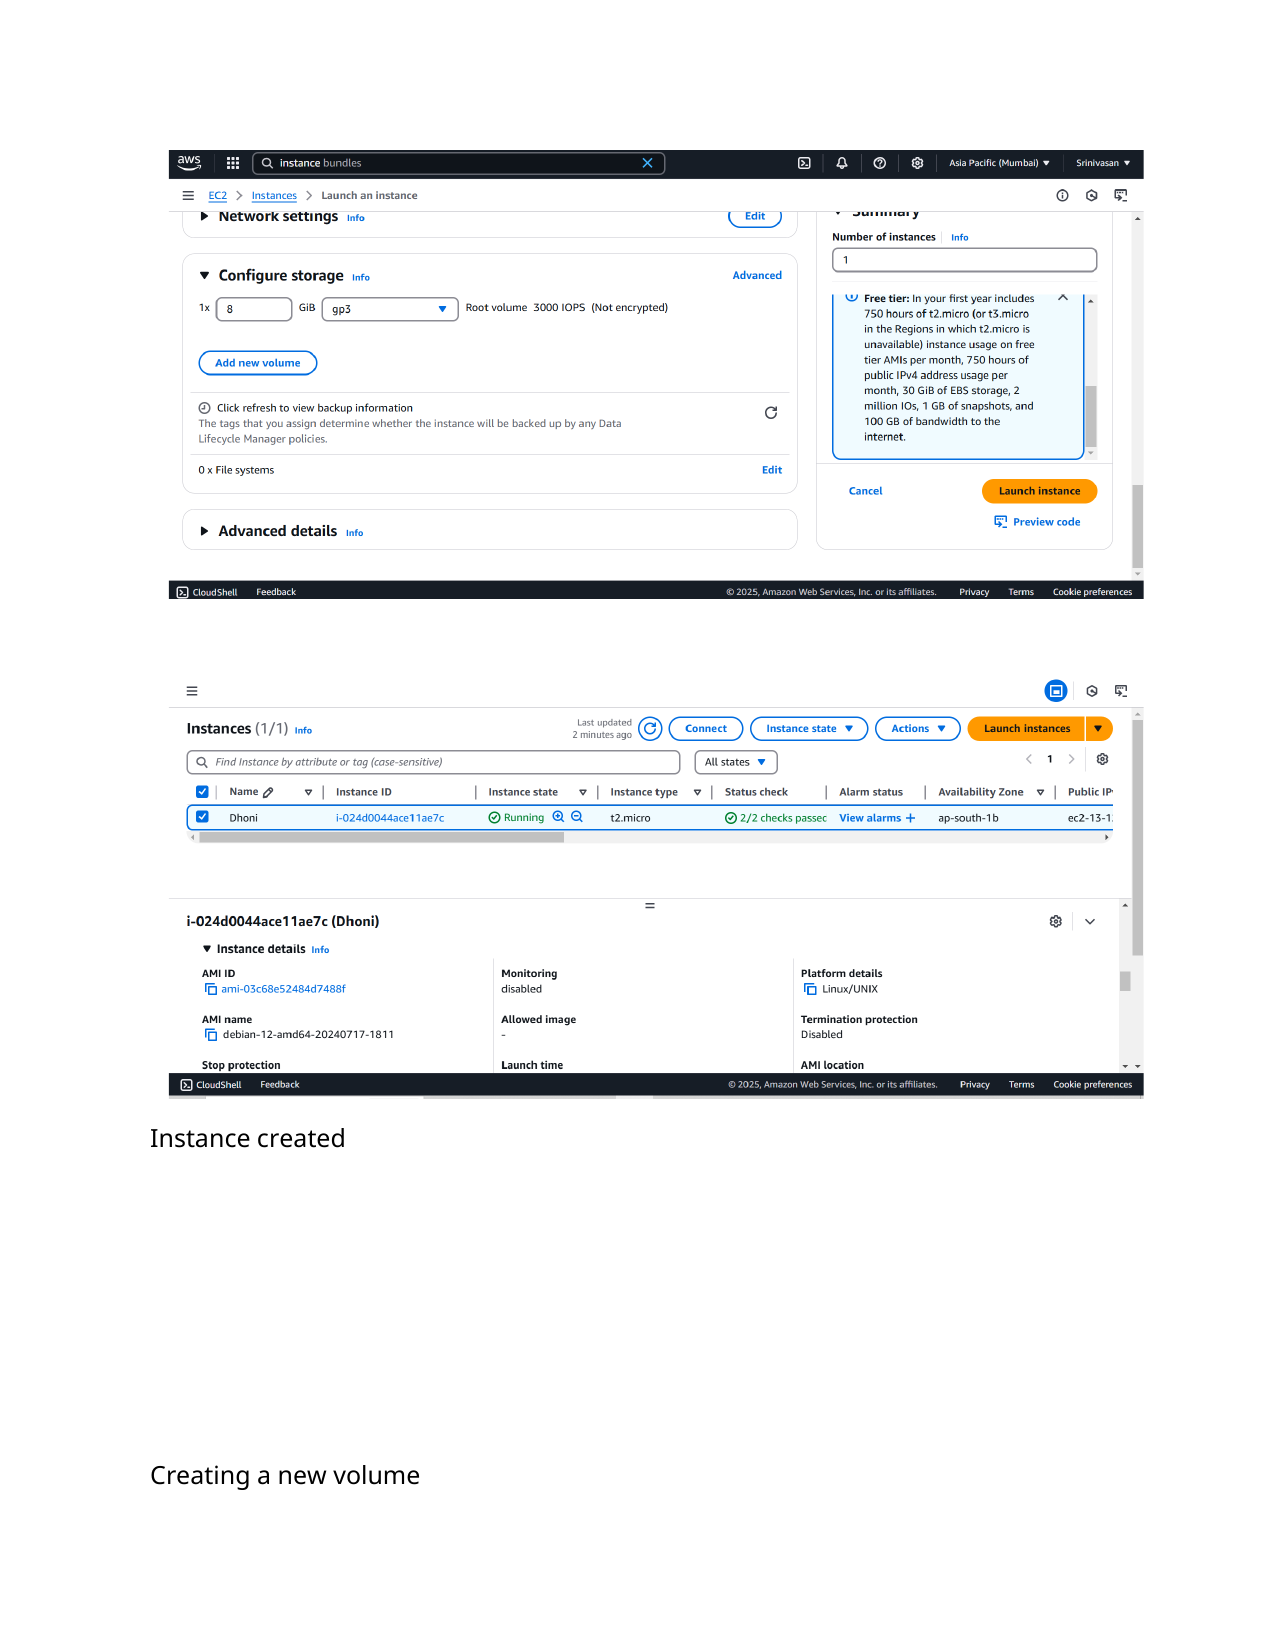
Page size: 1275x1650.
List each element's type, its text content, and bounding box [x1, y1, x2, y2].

text Creating a new volume [150, 1457, 1125, 1492]
text Instance created [150, 1121, 1125, 1155]
